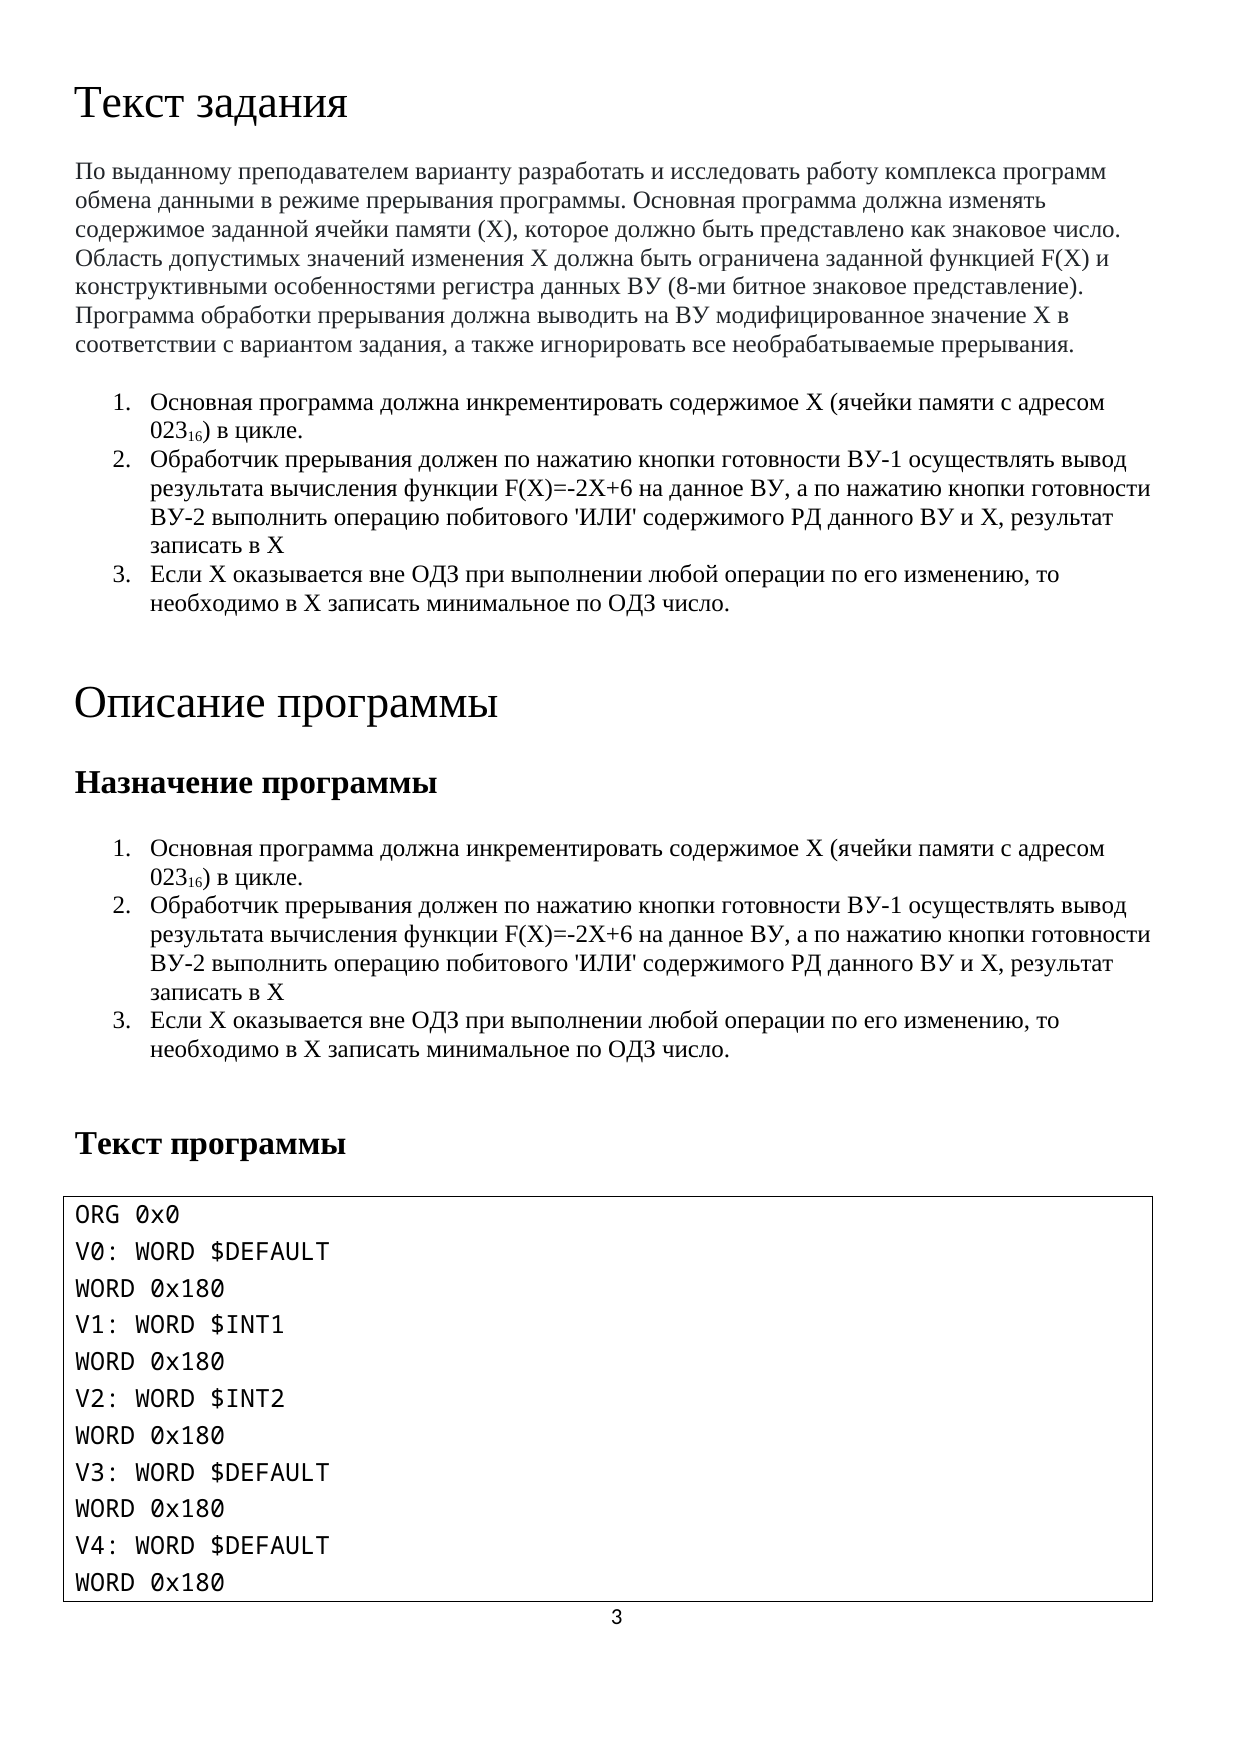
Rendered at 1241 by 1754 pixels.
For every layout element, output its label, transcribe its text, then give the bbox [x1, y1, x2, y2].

list Основная программа должна инкрементировать содержимое X (ячейки памяти с адресом 02316) в цикле. [112, 833, 1165, 891]
list Обработчик прерывания должен по нажатию кнопки готовности ВУ-1 осуществлять вывод результата вычисления функции F(X)=-2X+6 на данное ВУ, a по нажатию кнопки готовности ВУ-2 выполнить операцию побитового 'ИЛИ' содержимого РД данного ВУ и Х, результат записать в Х [112, 444, 1165, 559]
list Если Х оказывается вне ОДЗ при выполнении любой операции по его изменению, то необходимо в Х записать минимальное по ОДЗ число. [112, 1006, 1165, 1063]
list Обработчик прерывания должен по нажатию кнопки готовности ВУ-1 осуществлять вывод результата вычисления функции F(X)=-2X+6 на данное ВУ, a по нажатию кнопки готовности ВУ-2 выполнить операцию побитового 'ИЛИ' содержимого РД данного ВУ и Х, результат записать в Х [112, 891, 1165, 1006]
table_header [64, 1197, 1152, 1601]
text Текст программы [74, 1123, 1165, 1162]
text Назначение программы [74, 763, 1165, 801]
list Основная программа должна инкрементировать содержимое X (ячейки памяти с адресом 02316) в цикле. [112, 387, 1165, 444]
subtitle Текст задания [73, 75, 1165, 128]
list Если Х оказывается вне ОДЗ при выполнении любой операции по его изменению, то необходимо в Х записать минимальное по ОДЗ число. [112, 559, 1165, 617]
subtitle Описание программы [73, 675, 1165, 727]
